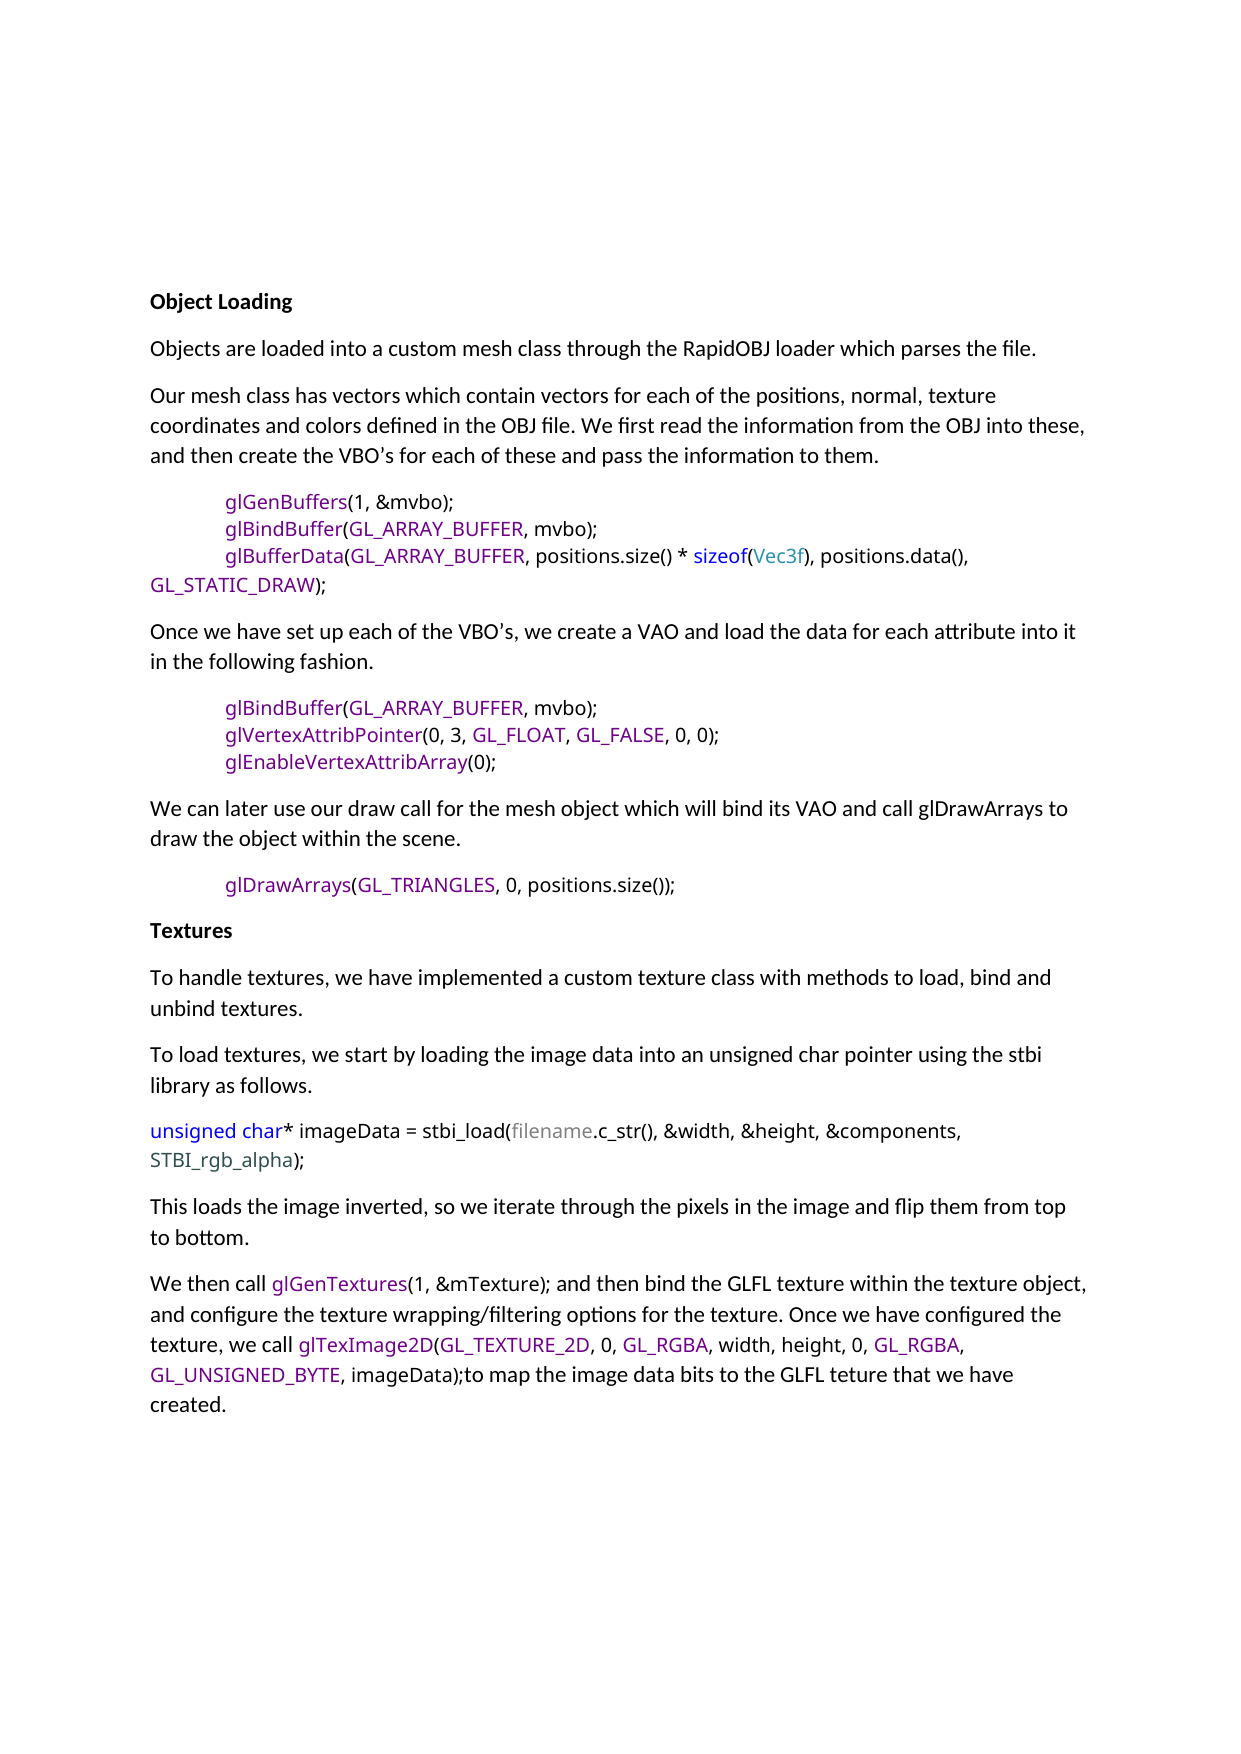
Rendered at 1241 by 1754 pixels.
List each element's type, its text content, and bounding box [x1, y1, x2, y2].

text unsigned char* imageData = stbi_load(filename.c_str(), &width, &height, &components, STBI_rgb_alpha); [150, 1118, 1090, 1174]
text We can later use our draw call for the mesh object which will bind its VAO and call glDrawArrays to draw the object within the scene. [150, 794, 1090, 852]
text glDrawArrays(GL_TRIANGLES, 0, positions.size()); [150, 871, 1090, 898]
text glBindBuffer(GL_ARRAY_BUFFER, mvbo); [150, 694, 1090, 721]
text glBindBuffer(GL_ARRAY_BUFFER, mvbo); [150, 515, 1090, 542]
text This loads the image inverted, so we iterate through the pixels in the image and flip them from top to bottom. [150, 1192, 1090, 1251]
text Object Loading [150, 287, 1090, 315]
text Textures [150, 917, 1090, 944]
text Objects are loaded into a custom mesh class through the RapidOBJ loader which parses the file. [150, 334, 1090, 362]
text glEnableVertexAttribArray(0); [150, 748, 1090, 775]
text To handle textures, we have implemented a custom texture class with methods to load, bind and unbind textures. [150, 963, 1090, 1022]
text To load textures, we start by loading the image data into an unsigned char pointer using the stbi library as follows. [150, 1041, 1090, 1099]
text We then call glGenTextures(1, &mTexture); and then bind the GLFL texture within the texture object, and configure the texture wrapping/filtering options for the texture. Once we have configured the texture, we call glTexImage2D(GL_TEXTURE_2D, 0, GL_RGBA, width, height, 0, GL_RGBA, GL_UNSIGNED_BYTE, imageData);to map the image data bits to the GLFL teture that we have created. [150, 1269, 1090, 1419]
text glVertexAttribPointer(0, 3, GL_FLOAT, GL_FALSE, 0, 0); [150, 721, 1090, 748]
text glBufferData(GL_ARRAY_BUFFER, positions.size() * sizeof(Vec3f), positions.data(), GL_STATIC_DRAW); [150, 542, 1090, 598]
text Once we have set up each of the VBO’s, we create a VAO and load the data for each attribute into it in the following fashion. [150, 617, 1090, 675]
text glGenBuffers(1, &mvbo); [150, 488, 1090, 515]
text Our mesh class has vectors which contain vectors for each of the positions, normal, texture coordinates and colors defined in the OBJ file. We first read the information from the OBJ into these, and then create the VBO’s for each of these and pass the information to them. [150, 381, 1090, 469]
